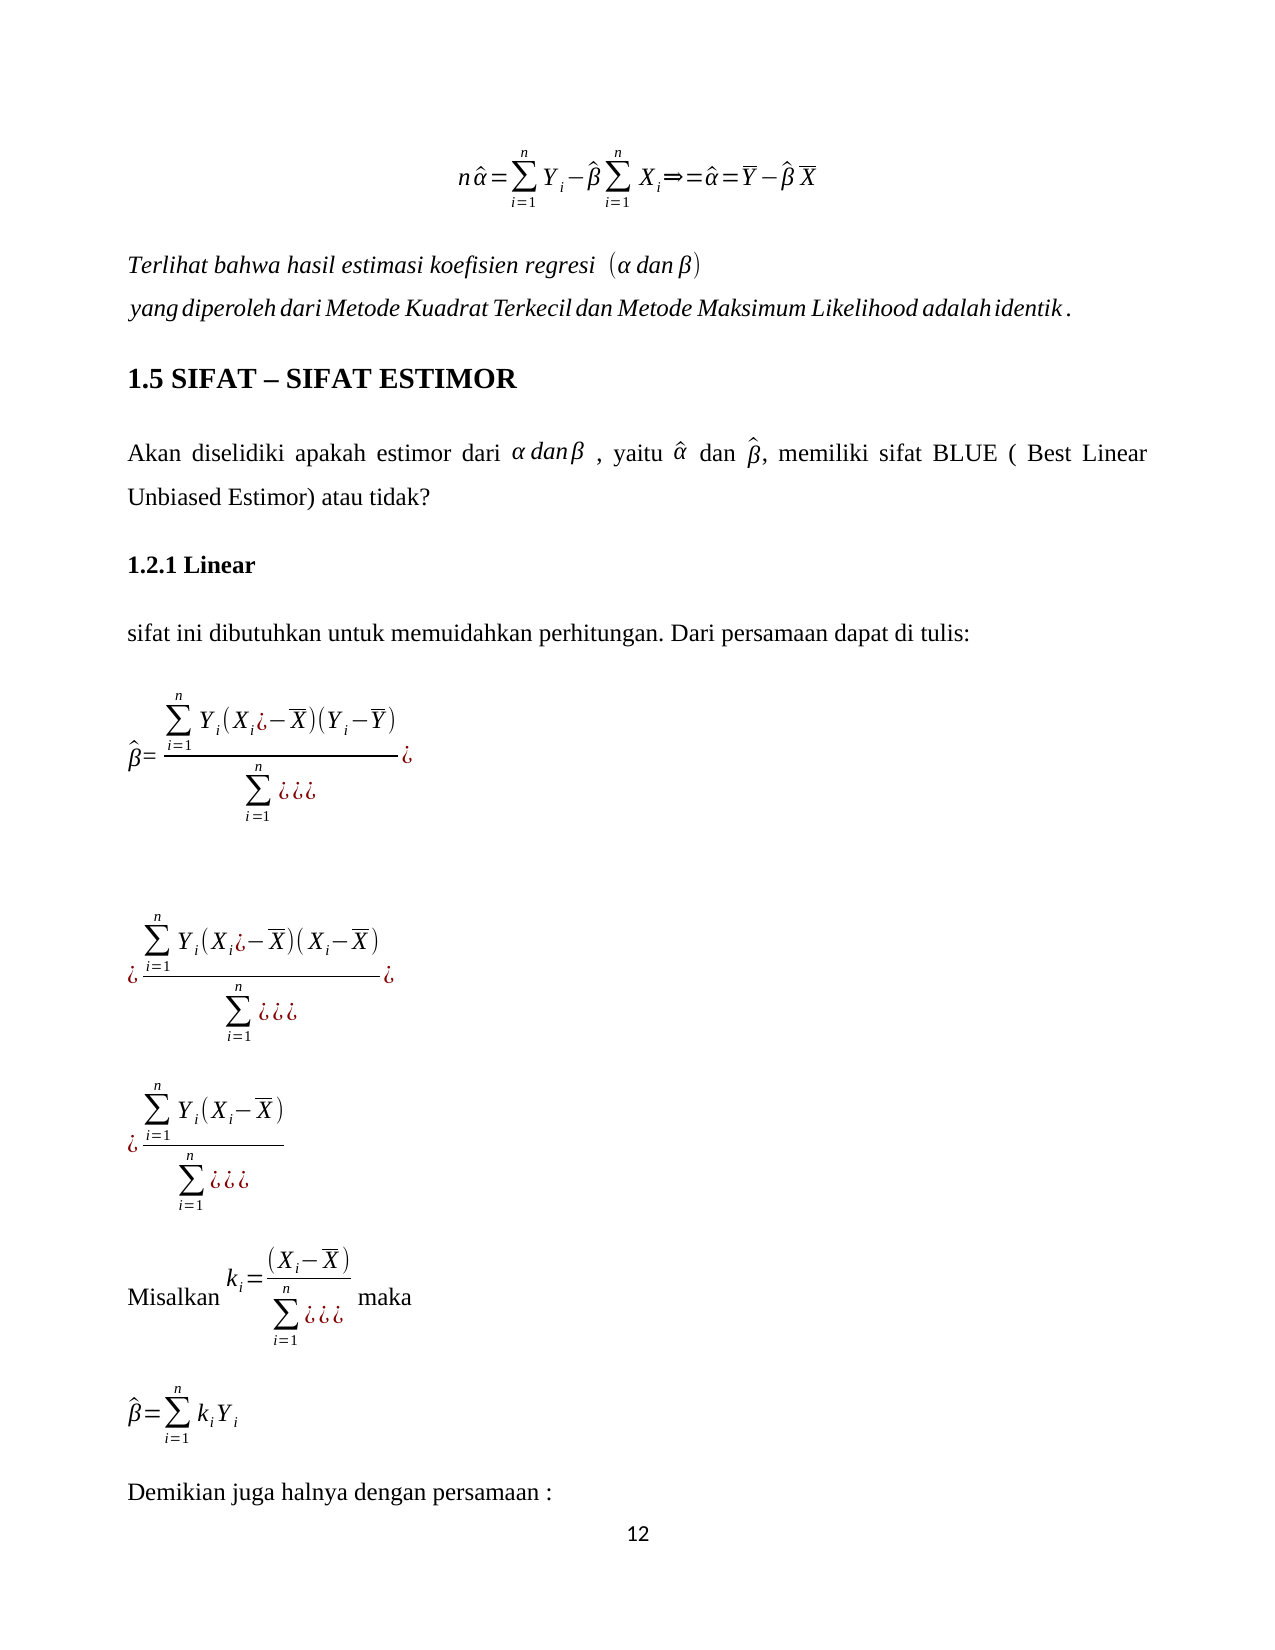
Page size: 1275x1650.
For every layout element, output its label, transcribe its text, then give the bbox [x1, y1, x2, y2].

text 1.2.1 Linear [127, 550, 1148, 579]
text Misalkan maka [127, 1245, 1148, 1348]
text = [127, 687, 1148, 825]
text sifat ini dibutuhkan untuk memuidahkan perhitungan. Dari persamaan dapat di tulis: [127, 618, 1148, 647]
text 1.5 SIFAT – SIFAT ESTIMOR [127, 361, 1148, 394]
text Akan diselidiki apakah estimor dari , yaitu dan , memiliki sifat BLUE ( Best Linear Unbiased Estimor) atau tidak? [127, 436, 1148, 511]
text Demikian juga halnya dengan persamaan : [127, 1477, 1148, 1506]
text Terlihat bahwa hasil estimasi koefisien regresi [127, 250, 1148, 322]
